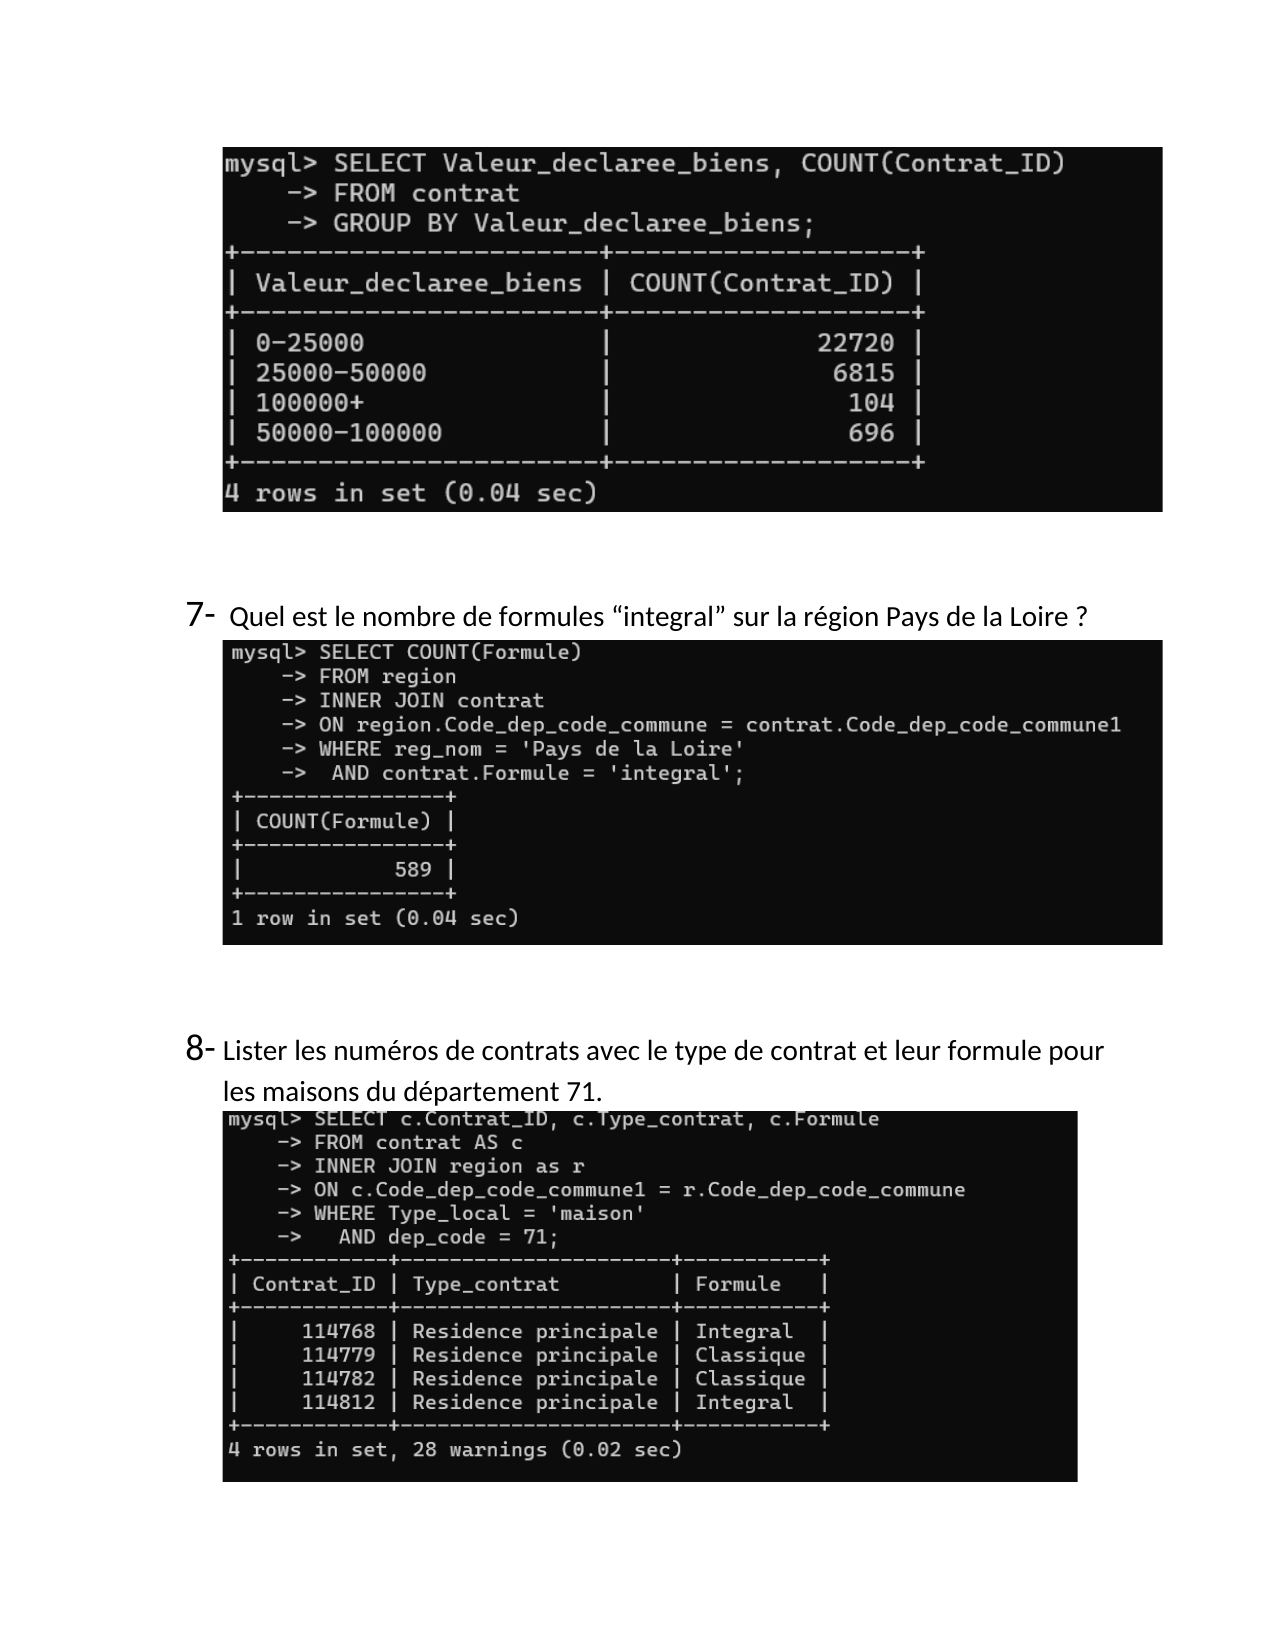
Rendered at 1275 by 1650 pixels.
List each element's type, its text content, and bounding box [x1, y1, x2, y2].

picture [222, 147, 1163, 512]
list Quel est le nombre de formules “integral” sur la région Pays de la Loire ? [185, 590, 1127, 636]
picture [222, 640, 1163, 945]
list Lister les numéros de contrats avec le type de contrat et leur formule pour les maisons du département 71. [185, 1024, 1127, 1108]
picture [222, 1111, 1078, 1482]
